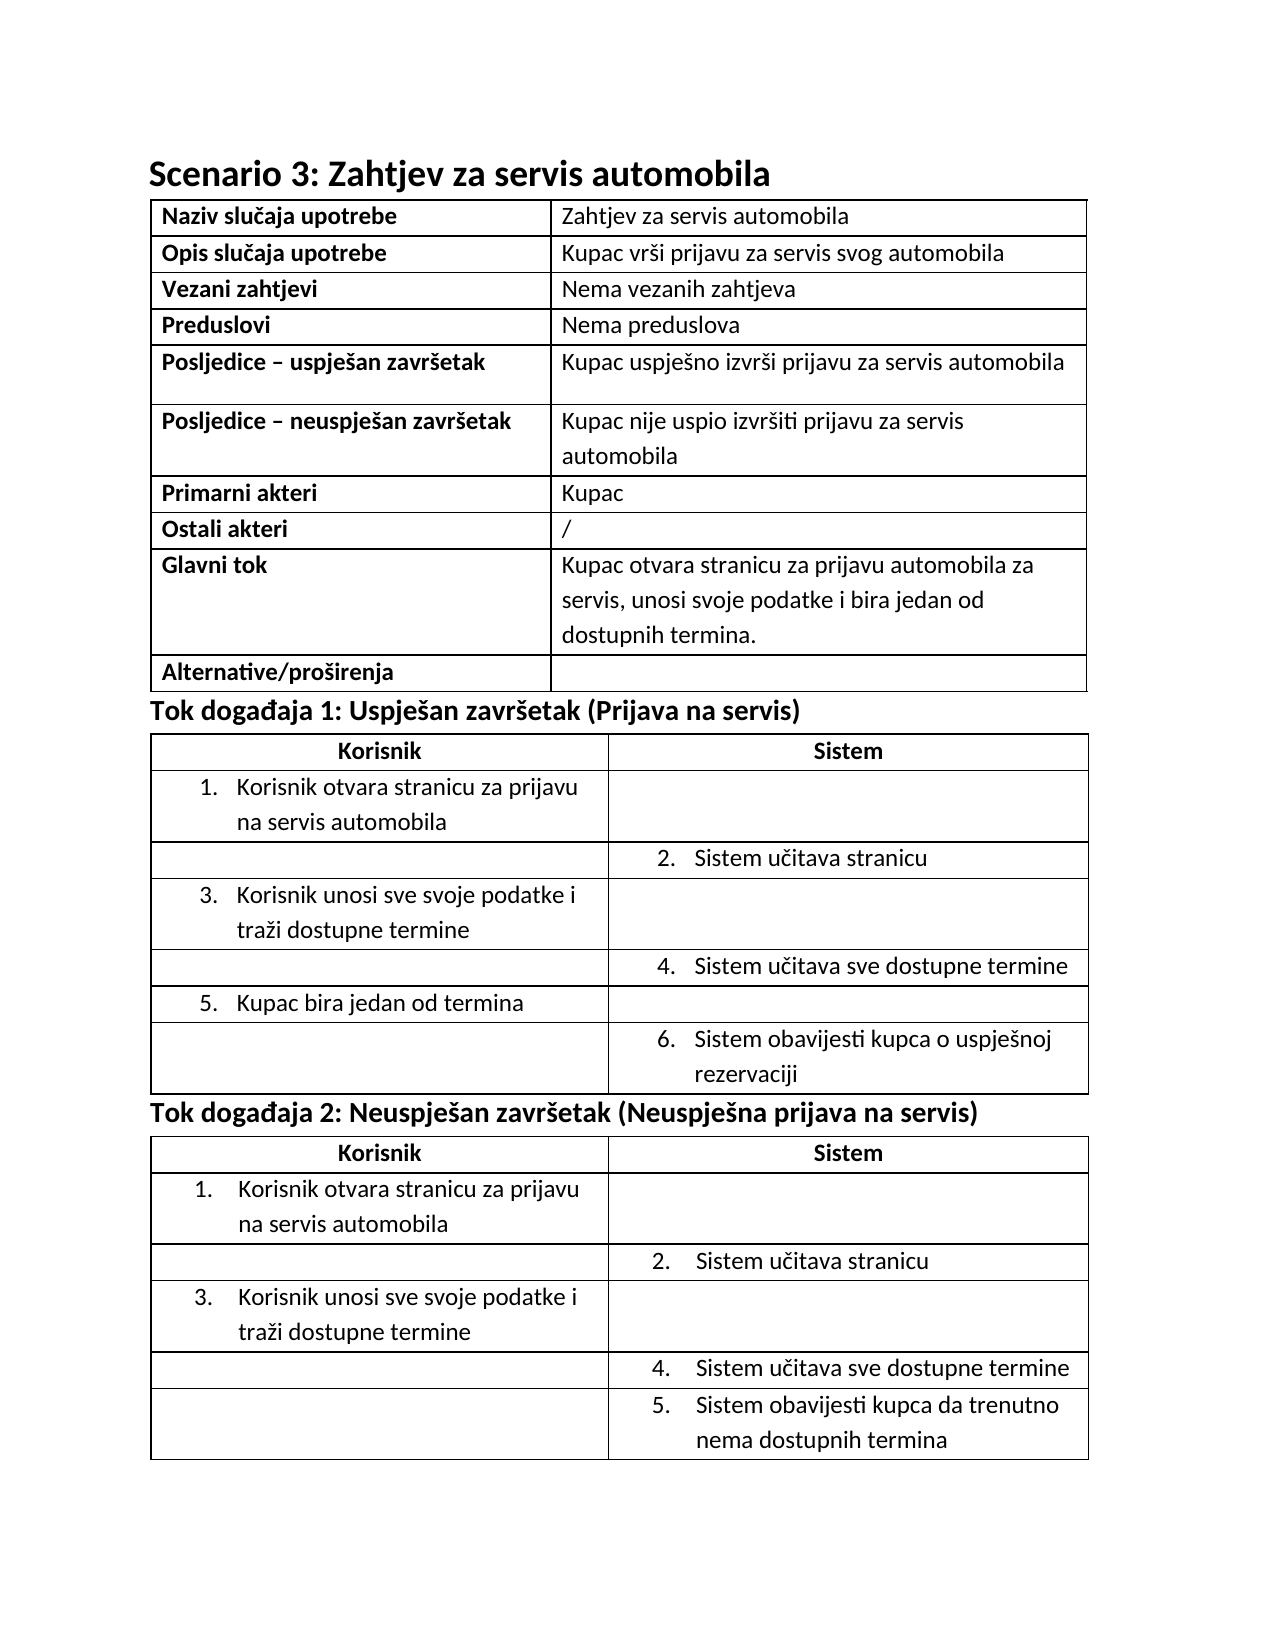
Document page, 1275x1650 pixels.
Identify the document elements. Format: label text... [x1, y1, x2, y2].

table_cell Preduslovi [152, 310, 550, 344]
table_cell / [552, 513, 1086, 548]
table_cell Kupac bira jedan od termina [152, 987, 608, 1021]
table_cell [152, 1353, 608, 1387]
table_cell [152, 1023, 608, 1093]
table_cell [609, 987, 1088, 1021]
table_header Sistem [609, 1137, 1088, 1172]
table_cell Kupac vrši prijavu za servis svog automobila [552, 237, 1086, 272]
table_cell Alternative/proširenja [152, 656, 550, 691]
table_cell Sistem učitava sve dostupne termine [609, 950, 1088, 985]
table_header Zahtjev za servis automobila [552, 201, 1086, 235]
table_cell [152, 1245, 608, 1280]
table_header Korisnik [152, 1137, 608, 1172]
table_cell Kupac otvara stranicu za prijavu automobila za servis, unosi svoje podatke i bira jedan od dostupnih termina. [552, 550, 1086, 654]
table_cell Glavni tok [152, 550, 550, 654]
table_cell Korisnik unosi sve svoje podatke i traži dostupne termine [152, 879, 608, 949]
table_cell Kupac nije uspio izvršiti prijavu za servis automobila [552, 405, 1086, 475]
table_cell [152, 950, 608, 985]
table_cell [609, 771, 1088, 841]
table_cell Ostali akteri [152, 513, 550, 548]
table_cell [609, 879, 1088, 949]
table_cell [552, 656, 1086, 691]
text Tok događaja 1: Uspješan završetak (Prijava na servis) [150, 692, 1125, 728]
table_header Naziv slučaja upotrebe [152, 201, 550, 235]
table_cell Korisnik otvara stranicu za prijavu na servis automobila [152, 771, 608, 841]
table_header Korisnik [152, 735, 608, 770]
table_cell Primarni akteri [152, 477, 550, 511]
text Scenario 3: Zahtjev za servis automobila [148, 150, 1125, 196]
table_cell Sistem obavijesti kupca o uspješnoj rezervaciji [609, 1023, 1088, 1093]
table_cell Sistem učitava sve dostupne termine [609, 1353, 1088, 1387]
table_cell Nema vezanih zahtjeva [552, 273, 1086, 308]
table_cell Kupac [552, 477, 1086, 511]
table_header Sistem [609, 735, 1088, 770]
table_cell [609, 1174, 1088, 1243]
text Tok događaja 2: Neuspješan završetak (Neuspješna prijava na servis) [150, 1094, 1125, 1130]
table_cell Sistem učitava stranicu [609, 1245, 1088, 1280]
table_cell [152, 1389, 608, 1459]
table_cell Opis slučaja upotrebe [152, 237, 550, 272]
table_cell Sistem učitava stranicu [609, 843, 1088, 877]
table_cell Vezani zahtjevi [152, 273, 550, 308]
table_cell Nema preduslova [552, 310, 1086, 344]
table_cell [609, 1281, 1088, 1351]
table_cell Korisnik unosi sve svoje podatke i traži dostupne termine [152, 1281, 608, 1351]
table_cell Korisnik otvara stranicu za prijavu na servis automobila [152, 1174, 608, 1243]
table_cell Posljedice – uspješan završetak [152, 346, 550, 404]
table_cell Kupac uspješno izvrši prijavu za servis automobila [552, 346, 1086, 404]
table_cell Posljedice – neuspješan završetak [152, 405, 550, 475]
table_cell [152, 843, 608, 877]
table_cell Sistem obavijesti kupca da trenutno nema dostupnih termina [609, 1389, 1088, 1459]
